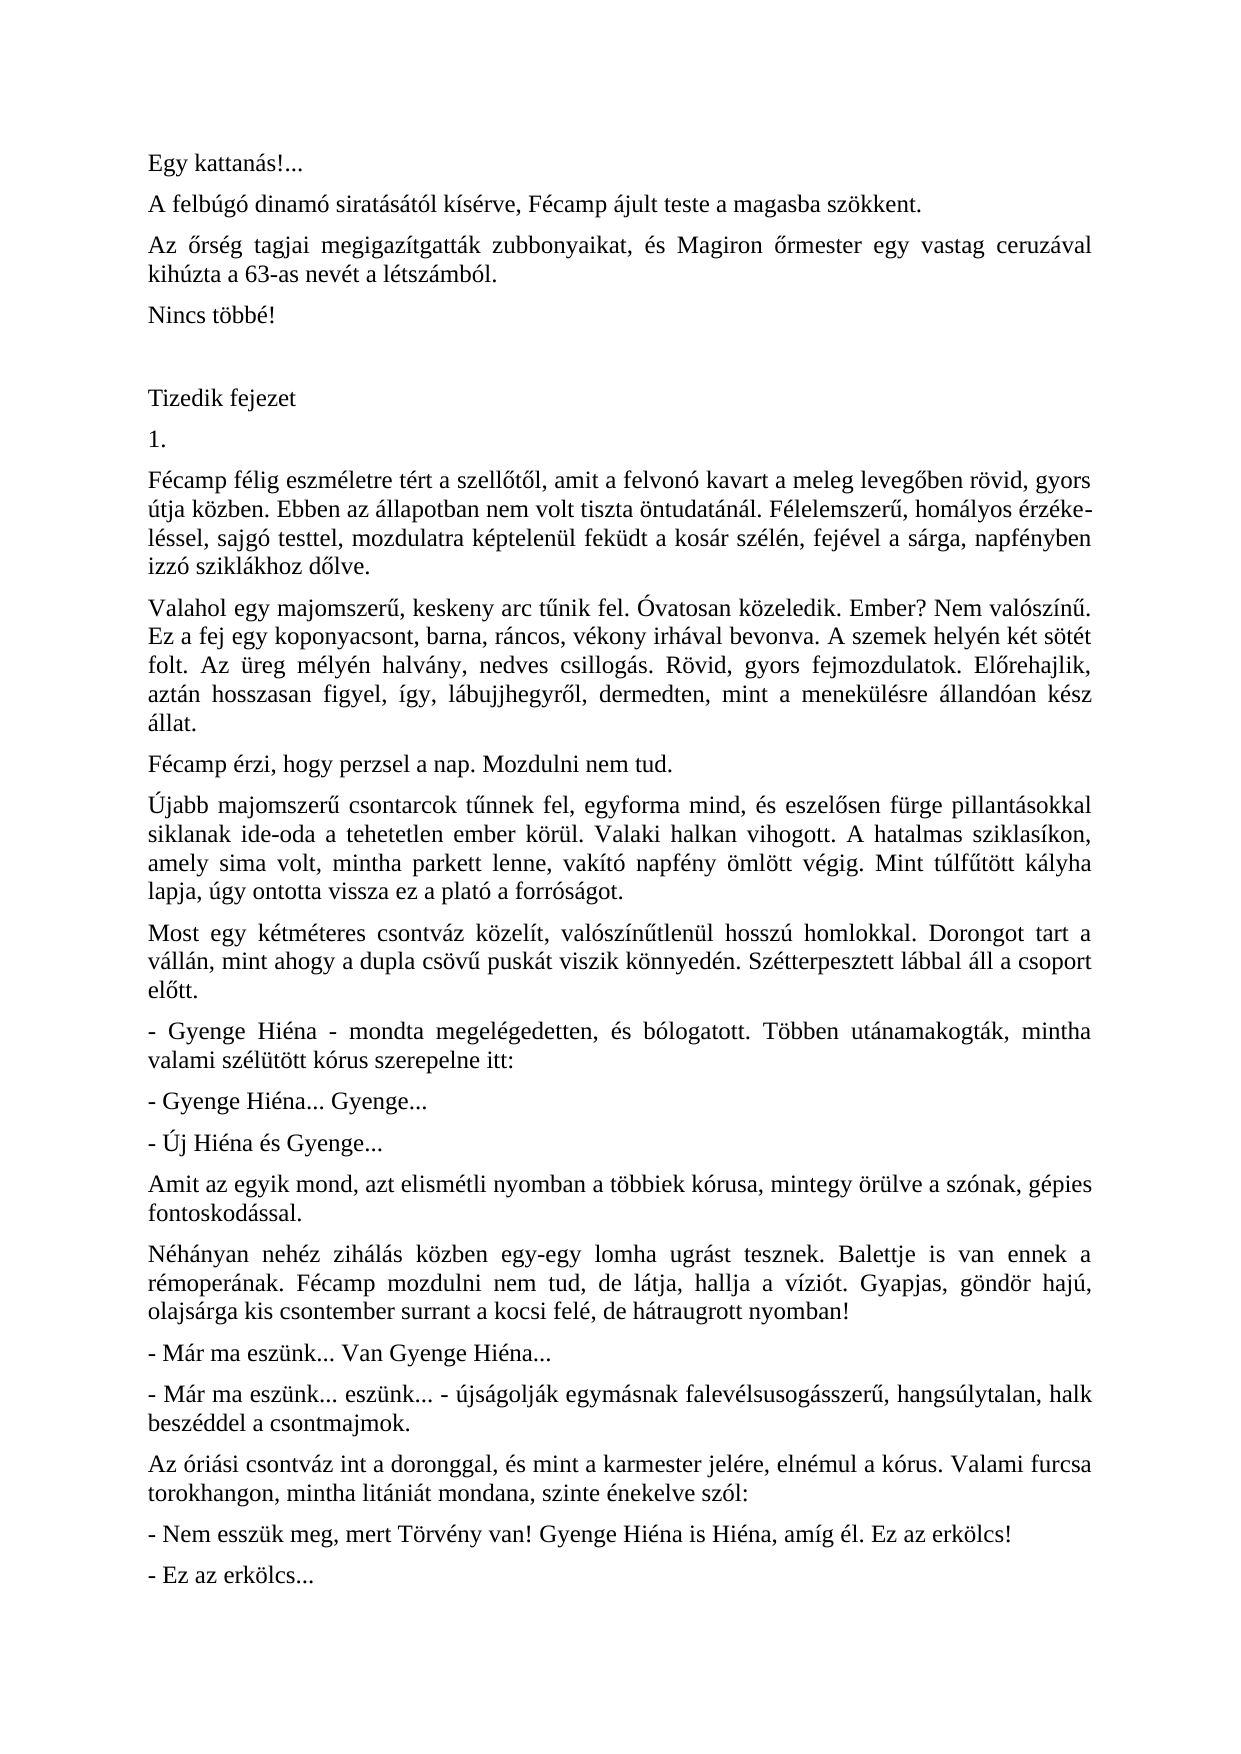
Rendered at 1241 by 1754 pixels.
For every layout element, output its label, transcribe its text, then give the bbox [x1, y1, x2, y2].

subtitle Tizedik fejezet [148, 383, 1093, 411]
subtitle 1. [148, 424, 1093, 453]
text A felbúgó dinamó siratásától kísérve, Fécamp ájult teste a magasba szökkent. [148, 189, 1093, 218]
text - Gyenge Hiéna - mondta megelégedetten, és bólogatott. Többen utánamakogták, mintha valami szélütött kórus szerepelne itt: [148, 1016, 1093, 1074]
text Néhányan nehéz zihálás közben egy-egy lomha ugrást tesznek. Balettje is van ennek a rémoperának. Fécamp mozdulni nem tud, de látja, hallja a víziót. Gyapjas, göndör hajú, olajsárga kis csontember surrant a kocsi felé, de hátraugrott nyomban! [148, 1239, 1093, 1325]
text - Nem esszük meg, mert Törvény van! Gyenge Hiéna is Hiéna, amíg él. Ez az erkölcs! [148, 1519, 1093, 1548]
text Egy kattanás!... [148, 148, 1093, 176]
text Nincs többé! [148, 300, 1093, 329]
text Újabb majomszerű csontarcok tűnnek fel, egyforma mind, és eszelősen fürge pillantásokkal siklanak ide-oda a tehetetlen ember körül. Valaki halkan vihogott. A hatalmas sziklasíkon, amely sima volt, mintha parkett lenne, vakító napfény ömlött végig. Mint túlfűtött kályha lapja, úgy ontotta vissza ez a plató a forróságot. [148, 790, 1093, 905]
text - Már ma eszünk... Van Gyenge Hiéna... [148, 1338, 1093, 1366]
text Az óriási csontváz int a doronggal, és mint a karmester jelére, elnémul a kórus. Valami furcsa torokhangon, mintha litániát mondana, szinte énekelve szól: [148, 1449, 1093, 1506]
text Amit az egyik mond, azt elismétli nyomban a többiek kórusa, mintegy örülve a szónak, gépies fontoskodással. [148, 1169, 1093, 1226]
text Fécamp félig eszméletre tért a szellőtől, amit a felvonó kavart a meleg levegőben rövid, gyors útja közben. Ebben az állapotban nem volt tiszta öntudatánál. Félelemszerű, homályos érzékeléssel, sajgó testtel, mozdulatra képtelenül feküdt a kosár szélén, fejével a sárga, napfényben izzó sziklákhoz dőlve. [148, 465, 1093, 580]
text Valahol egy majomszerű, keskeny arc tűnik fel. Óvatosan közeledik. Ember? Nem valószínű. Ez a fej egy koponyacsont, barna, ráncos, vékony irhával bevonva. A szemek helyén két sötét folt. Az üreg mélyén halvány, nedves csillogás. Rövid, gyors fejmozdulatok. Előrehajlik, aztán hosszasan figyel, így, lábujjhegyről, dermedten, mint a menekülésre állandóan kész állat. [148, 593, 1093, 736]
text - Ez az erkölcs... [148, 1560, 1093, 1589]
text - Már ma eszünk... eszünk... - újságolják egymásnak falevélsusogásszerű, hangsúlytalan, halk beszéddel a csontmajmok. [148, 1379, 1093, 1436]
text Az őrség tagjai megigazítgatták zubbonyaikat, és Magiron őrmester egy vastag ceruzával kihúzta a 63-as nevét a létszámból. [148, 230, 1093, 288]
text Fécamp érzi, hogy perzsel a nap. Mozdulni nem tud. [148, 749, 1093, 778]
text - Gyenge Hiéna... Gyenge... [148, 1086, 1093, 1115]
text Most egy kétméteres csontváz közelít, valószínűtlenül hosszú homlokkal. Dorongot tart a vállán, mint ahogy a dupla csövű puskát viszik könnyedén. Szétterpesztett lábbal áll a csoport előtt. [148, 918, 1093, 1004]
text - Új Hiéna és Gyenge... [148, 1128, 1093, 1156]
